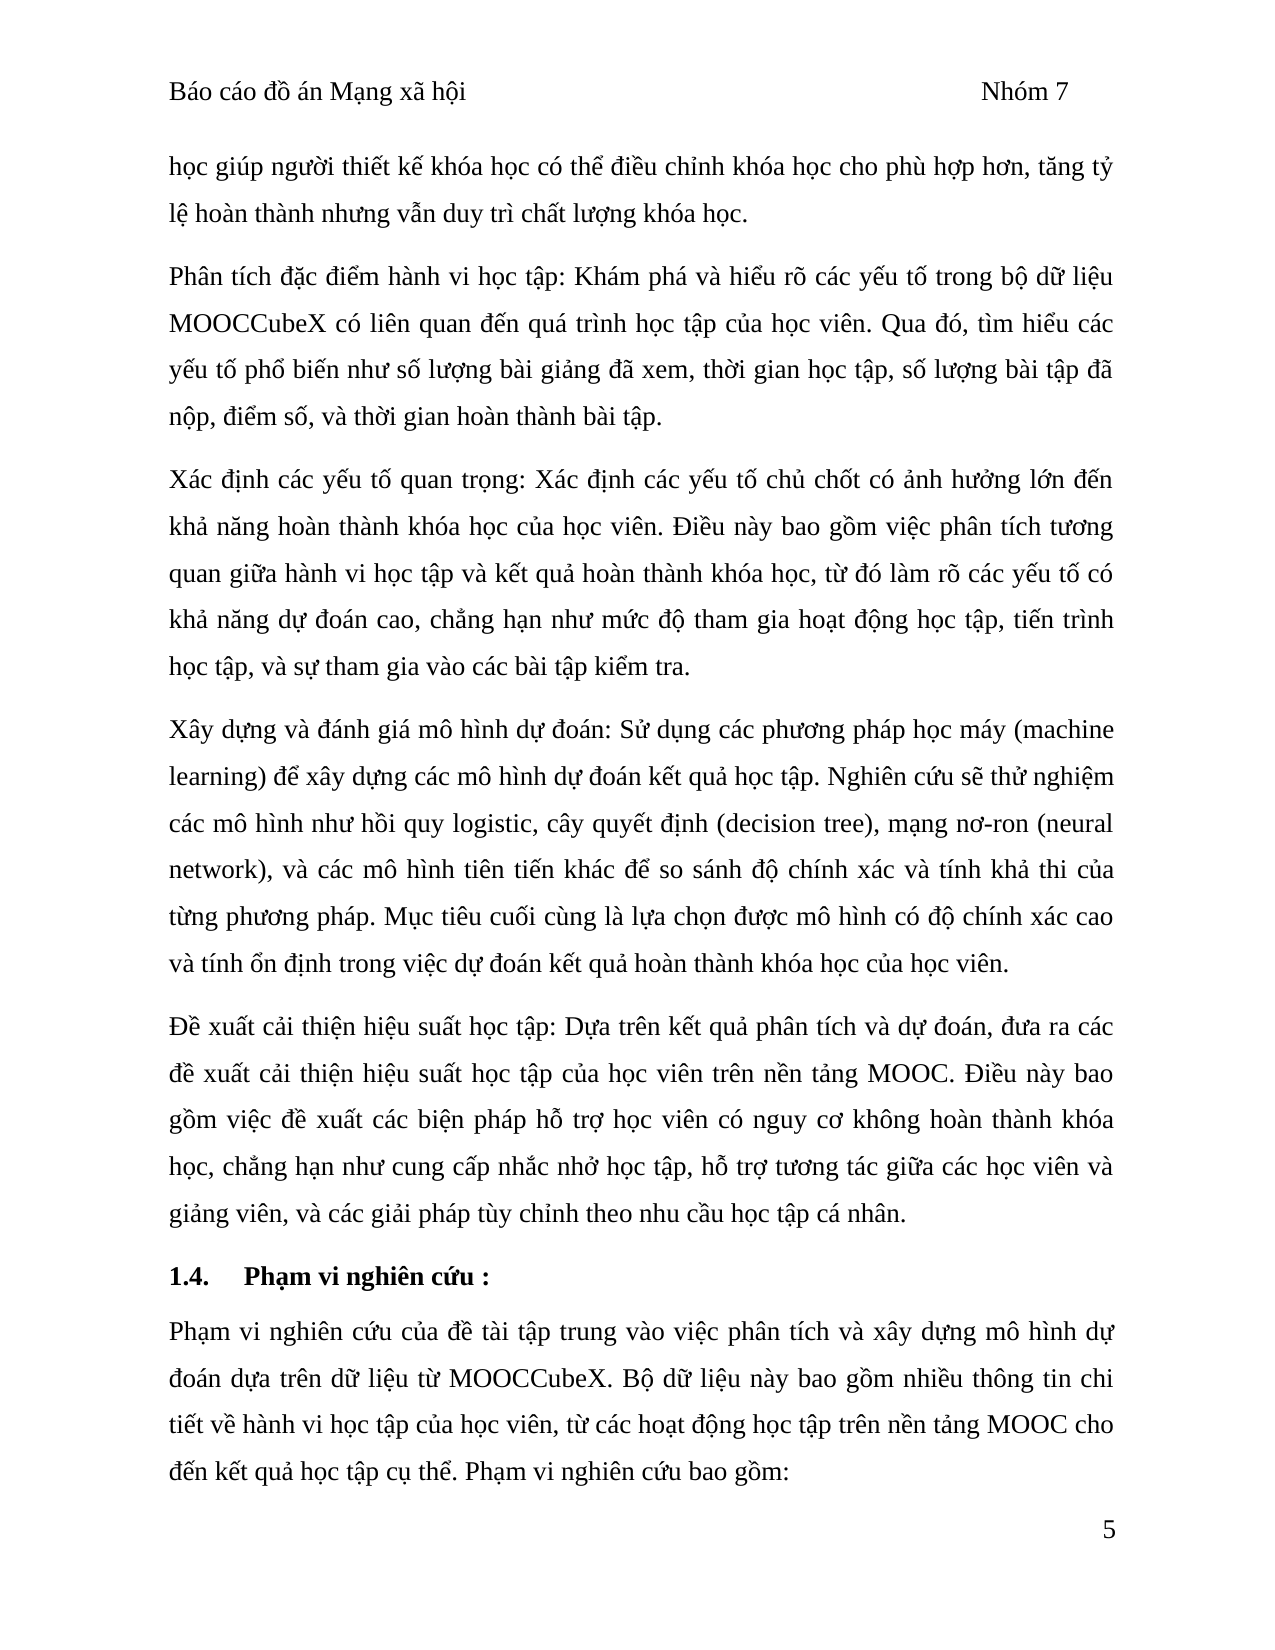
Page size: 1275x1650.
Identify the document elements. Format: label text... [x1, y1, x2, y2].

text Phạm vi nghiên cứu của đề tài tập trung vào việc phân tích và xây dựng mô hình dự đoán dựa trên dữ liệu từ MOOCCubeX. Bộ dữ liệu này bao gồm nhiều thông tin chi tiết về hành vi học tập của học viên, từ các hoạt động học tập trên nền tảng MOOC cho đến kết quả học tập cụ thể. Phạm vi nghiên cứu bao gồm: [169, 1315, 1116, 1486]
text Phân tích đặc điểm hành vi học tập: Khám phá và hiểu rõ các yếu tố trong bộ dữ liệu MOOCCubeX có liên quan đến quá trình học tập của học viên. Qua đó, tìm hiểu các yếu tố phổ biến như số lượng bài giảng đã xem, thời gian học tập, số lượng bài tập đã nộp, điểm số, và thời gian hoàn thành bài tập. [169, 260, 1116, 431]
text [169, 150, 1116, 228]
text Xây dựng và đánh giá mô hình dự đoán: Sử dụng các phương pháp học máy (machine learning) để xây dựng các mô hình dự đoán kết quả học tập. Nghiên cứu sẽ thử nghiệm các mô hình như hồi quy logistic, cây quyết định (decision tree), mạng nơ-ron (neural network), và các mô hình tiên tiến khác để so sánh độ chính xác và tính khả thi của từng phương pháp. Mục tiêu cuối cùng là lựa chọn được mô hình có độ chính xác cao và tính ổn định trong việc dự đoán kết quả hoàn thành khóa học của học viên. [169, 713, 1116, 978]
text Đề xuất cải thiện hiệu suất học tập: Dựa trên kết quả phân tích và dự đoán, đưa ra các đề xuất cải thiện hiệu suất học tập của học viên trên nền tảng MOOC. Điều này bao gồm việc đề xuất các biện pháp hỗ trợ học viên có nguy cơ không hoàn thành khóa học, chẳng hạn như cung cấp nhắc nhở học tập, hỗ trợ tương tác giữa các học viên và giảng viên, và các giải pháp tùy chỉnh theo nhu cầu học tập cá nhân. [169, 1010, 1116, 1228]
subtitle Phạm vi nghiên cứu : [169, 1260, 1116, 1291]
text Xác định các yếu tố quan trọng: Xác định các yếu tố chủ chốt có ảnh hưởng lớn đến khả năng hoàn thành khóa học của học viên. Điều này bao gồm việc phân tích tương quan giữa hành vi học tập và kết quả hoàn thành khóa học, từ đó làm rõ các yếu tố có khả năng dự đoán cao, chẳng hạn như mức độ tham gia hoạt động học tập, tiến trình học tập, và sự tham gia vào các bài tập kiểm tra. [169, 463, 1116, 681]
